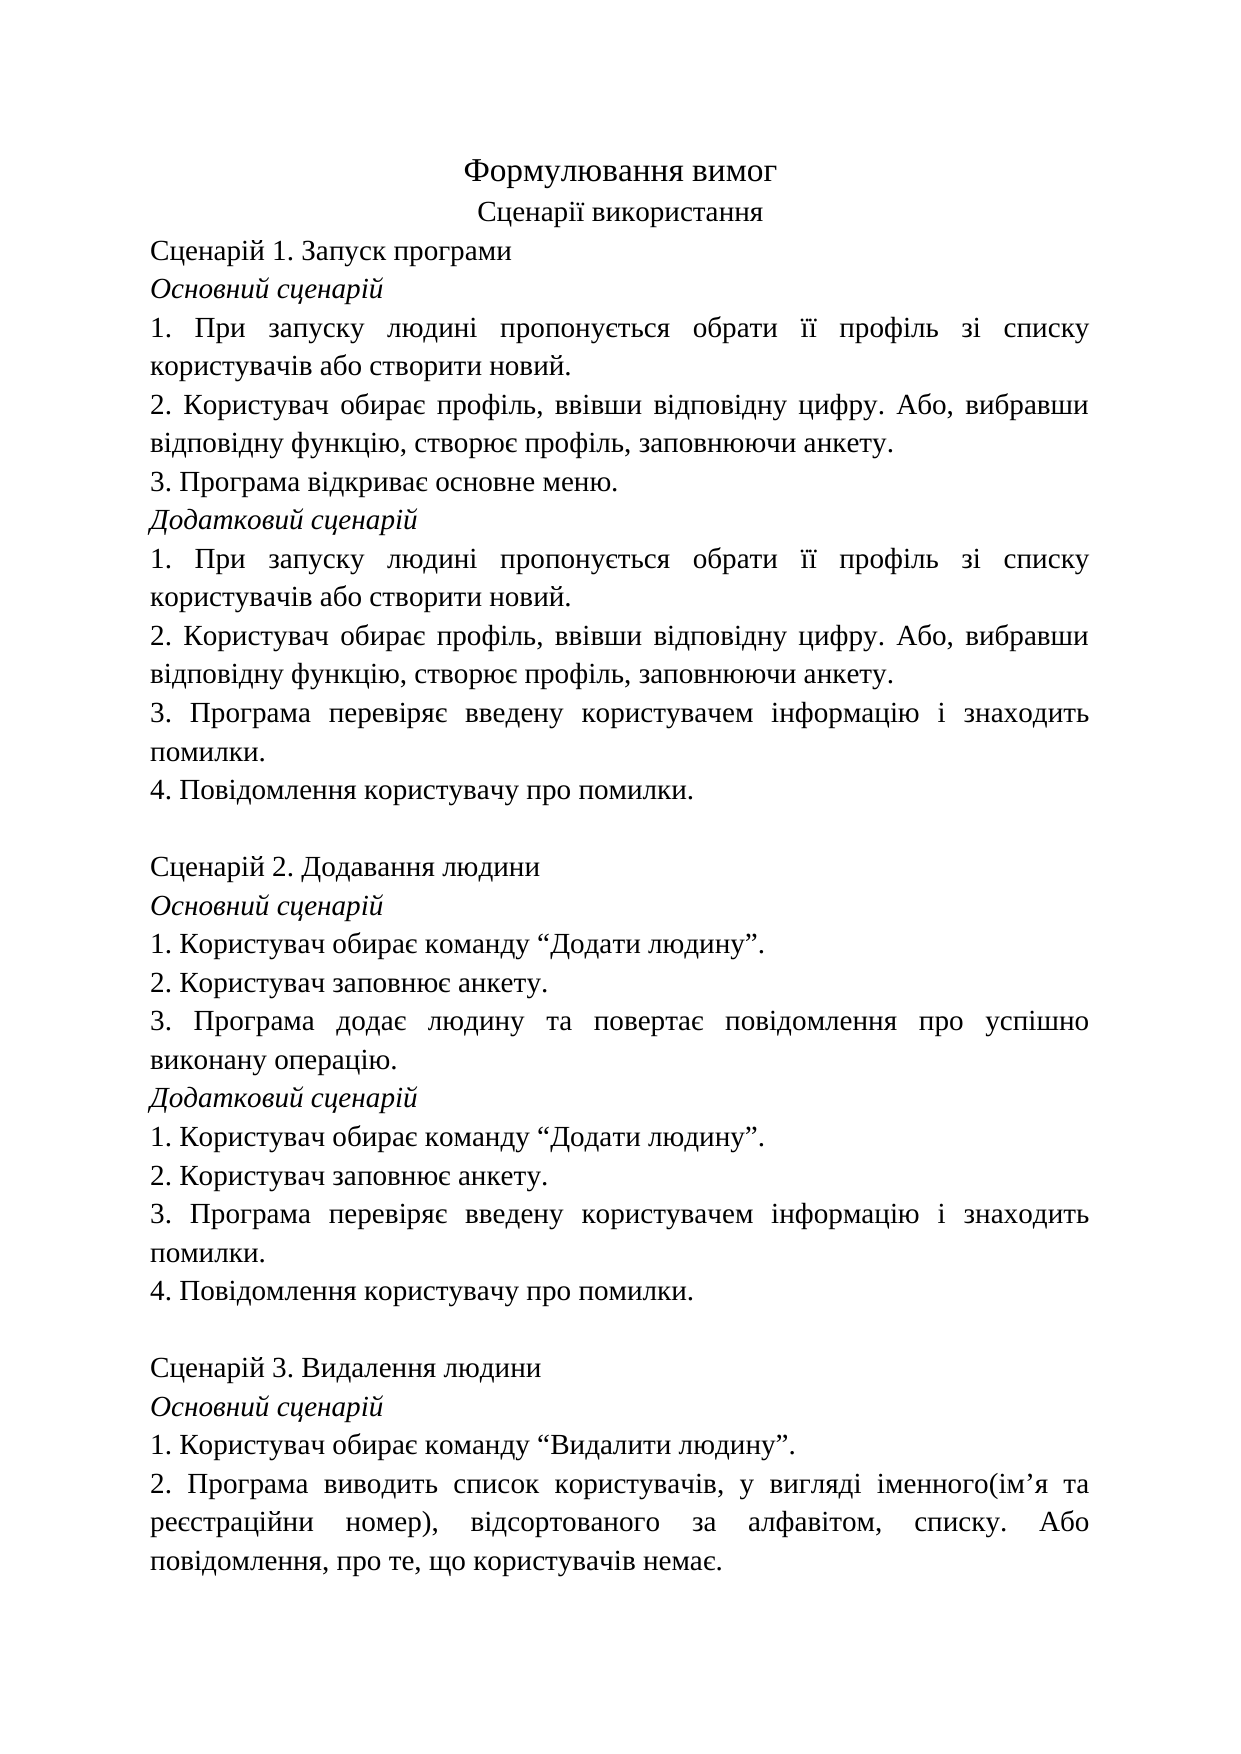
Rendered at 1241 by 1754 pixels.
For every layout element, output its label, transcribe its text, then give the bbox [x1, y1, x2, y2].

text 3. Програма додає людину та повертає повідомлення про успішно виконану операцію. [150, 1003, 1090, 1076]
text Сценарій 3. Видалення людини [150, 1350, 1090, 1384]
text Додатковий сценарій [150, 502, 1090, 536]
text 2. Користувач обирає профіль, ввівши відповідну цифру. Або, вибравши відповідну функцію, створює профіль, заповнюючи анкету. [150, 618, 1090, 690]
text Формулювання вимог [150, 150, 1090, 188]
text 1. Користувач обирає команду “Додати людину”. [150, 1119, 1090, 1153]
text Сценарій 1. Запуск програми [150, 233, 1090, 266]
text Сценарії використання [150, 194, 1090, 228]
text 3. Програма відкриває основне меню. [150, 464, 1090, 497]
text 3. Програма перевіряє введену користувачем інформацію і знаходить помилки. [150, 1196, 1090, 1268]
text Додатковий сценарій [150, 1081, 1090, 1114]
text 2. Користувач заповнює анкету. [150, 965, 1090, 998]
text 2. Програма виводить список користувачів, у вигляді іменного(ім’я та реєстраційни номер), відсортованого за алфавітом, списку. Або повідомлення, про те, що користувачів немає. [150, 1466, 1090, 1577]
text 1. При запуску людині пропонується обрати її профіль зі списку користувачів або створити новий. [150, 541, 1090, 613]
text 1. Користувач обирає команду “Додати людину”. [150, 926, 1090, 960]
text 4. Повідомлення користувачу про помилки. [150, 1273, 1090, 1307]
text Основний сценарій [150, 271, 1090, 305]
text Основний сценарій [150, 1389, 1090, 1422]
text 2. Користувач заповнює анкету. [150, 1158, 1090, 1191]
text Основний сценарій [150, 888, 1090, 921]
text Сценарій 2. Додавання людини [150, 849, 1090, 883]
text 1. Користувач обирає команду “Видалити людину”. [150, 1427, 1090, 1461]
text 2. Користувач обирає профіль, ввівши відповідну цифру. Або, вибравши відповідну функцію, створює профіль, заповнюючи анкету. [150, 387, 1090, 459]
text 1. При запуску людині пропонується обрати її профіль зі списку користувачів або створити новий. [150, 310, 1090, 382]
text 3. Програма перевіряє введену користувачем інформацію і знаходить помилки. [150, 695, 1090, 767]
text 4. Повідомлення користувачу про помилки. [150, 772, 1090, 806]
